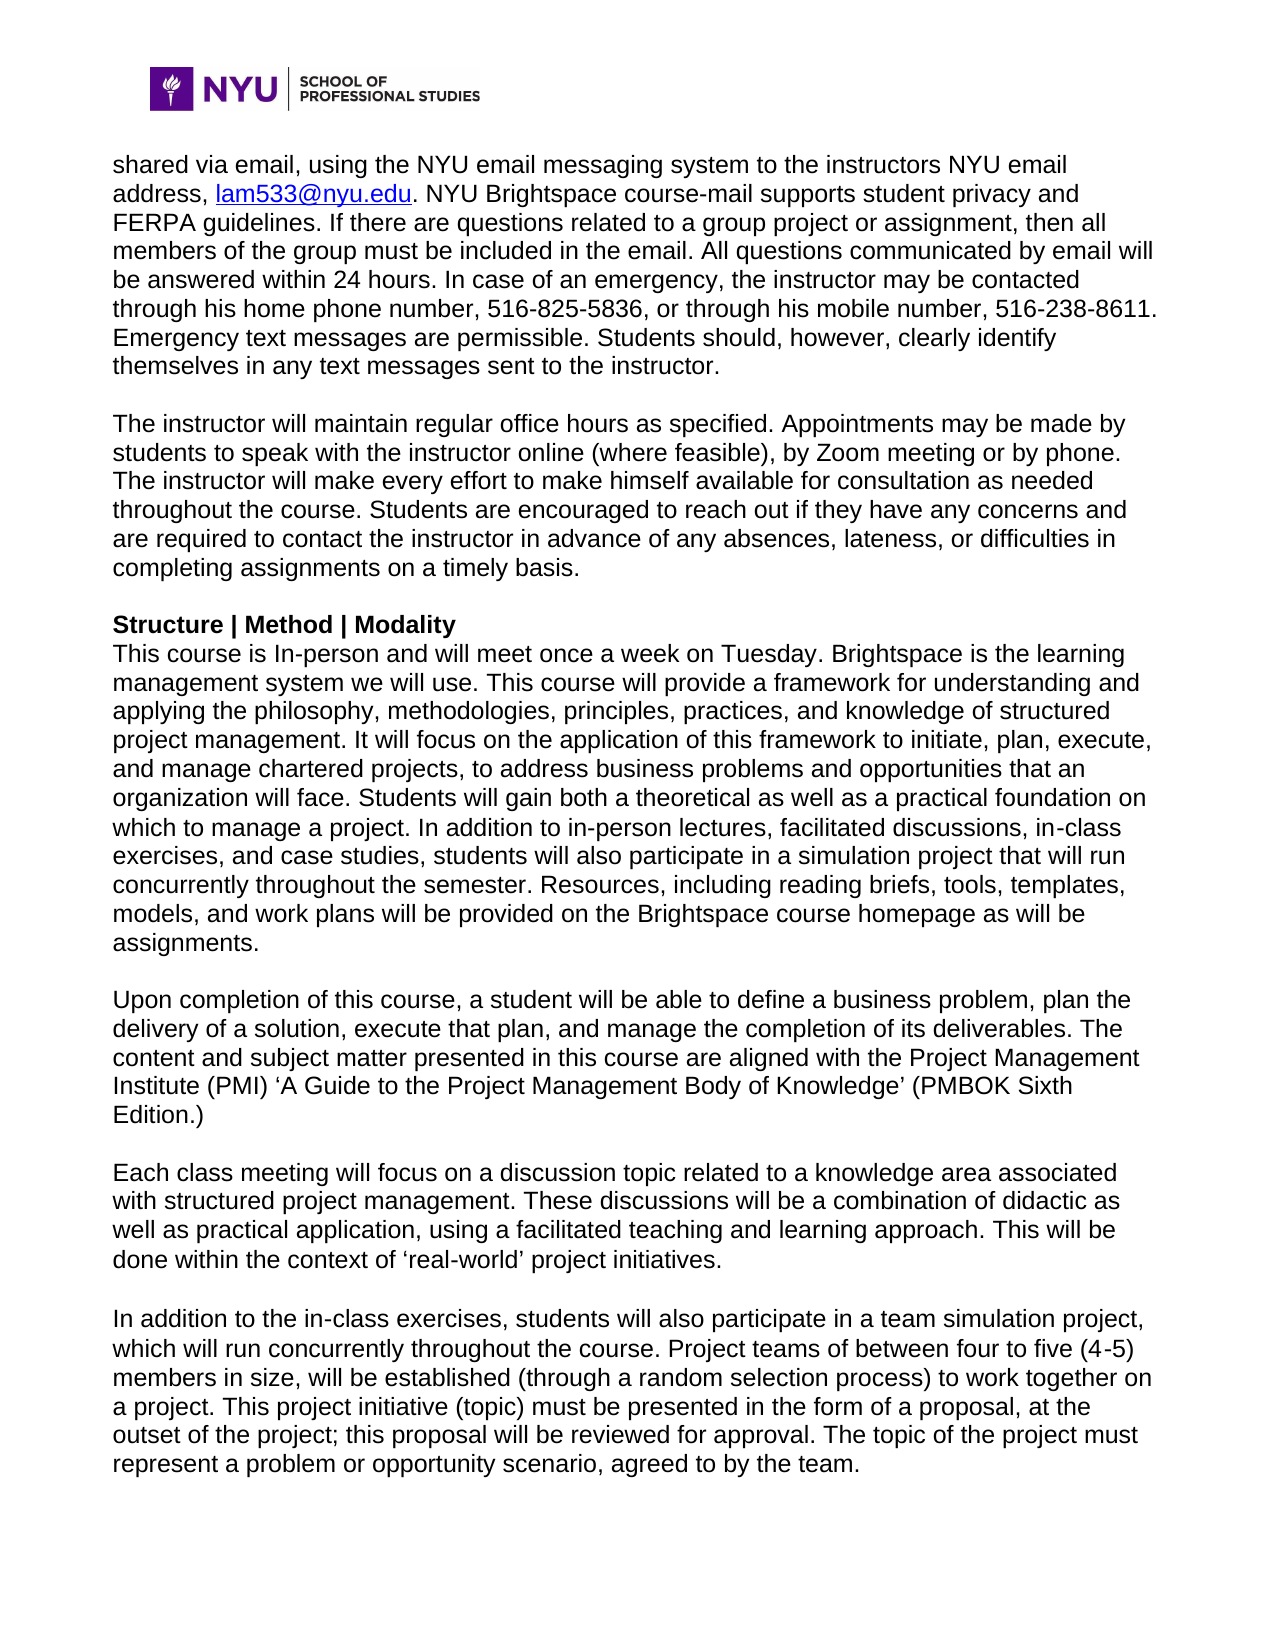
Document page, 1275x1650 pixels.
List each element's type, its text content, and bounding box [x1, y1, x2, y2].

text The instructor will maintain regular office hours as specified. Appointments may be made by students to speak with the instructor online (where feasible), by Zoom meeting or by phone. The instructor will make every effort to make himself available for consultation as needed throughout the course. Students are encouraged to reach out if they have any concerns and are required to contact the instructor in advance of any absences, lateness, or difficulties in completing assignments on a timely basis. [112, 409, 1162, 581]
text Structure | Method | Modality [112, 610, 1162, 639]
text Each class meeting will focus on a discussion topic related to a knowledge area associated with structured project management. These discussions will be a combination of didactic as well as practical application, using a facilitated teaching and learning approach. This will be done within the context of ‘real‐world’ project initiatives. [112, 1158, 1162, 1274]
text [112, 150, 1162, 380]
text This course is and will meet . Brightspace is the learning management system we will use. This course will provide a framework for understanding and applying the philosophy, methodologies, principles, practices, and knowledge of structured project management. It will focus on the application of this framework to initiate, plan, execute, and manage chartered projects, to address business problems and opportunities that an organization will face. Students will gain both a theoretical as well as a practical foundation on which to manage a project. In addition to in-person lectures, facilitated discussions, in‐class exercises, and case studies, students will also participate in a simulation project that will run concurrently throughout the semester. Resources, including reading briefs, tools, templates, models, and work plans will be provided on the Brightspace course homepage as will be assignments. [112, 639, 1162, 956]
text Upon completion of this course, a student will be able to define a business problem, plan the delivery of a solution, execute that plan, and manage the completion of its deliverables. The content and subject matter presented in this course are aligned with the Project Management Institute (PMI) ‘A Guide to the Project Management Body of Knowledge’ (PMBOK Sixth Edition.) [112, 985, 1162, 1129]
picture [150, 67, 480, 111]
text In addition to the in‐class exercises, students will also participate in a team simulation project, which will run concurrently throughout the course. Project teams of between four to five (4‐5) members in size, will be established (through a random selection process) to work together on a project. This project initiative (topic) must be presented in the form of a proposal, at the outset of the project; this proposal will be reviewed for approval. The topic of the project must represent a problem or opportunity scenario, agreed to by the team. [112, 1303, 1162, 1478]
